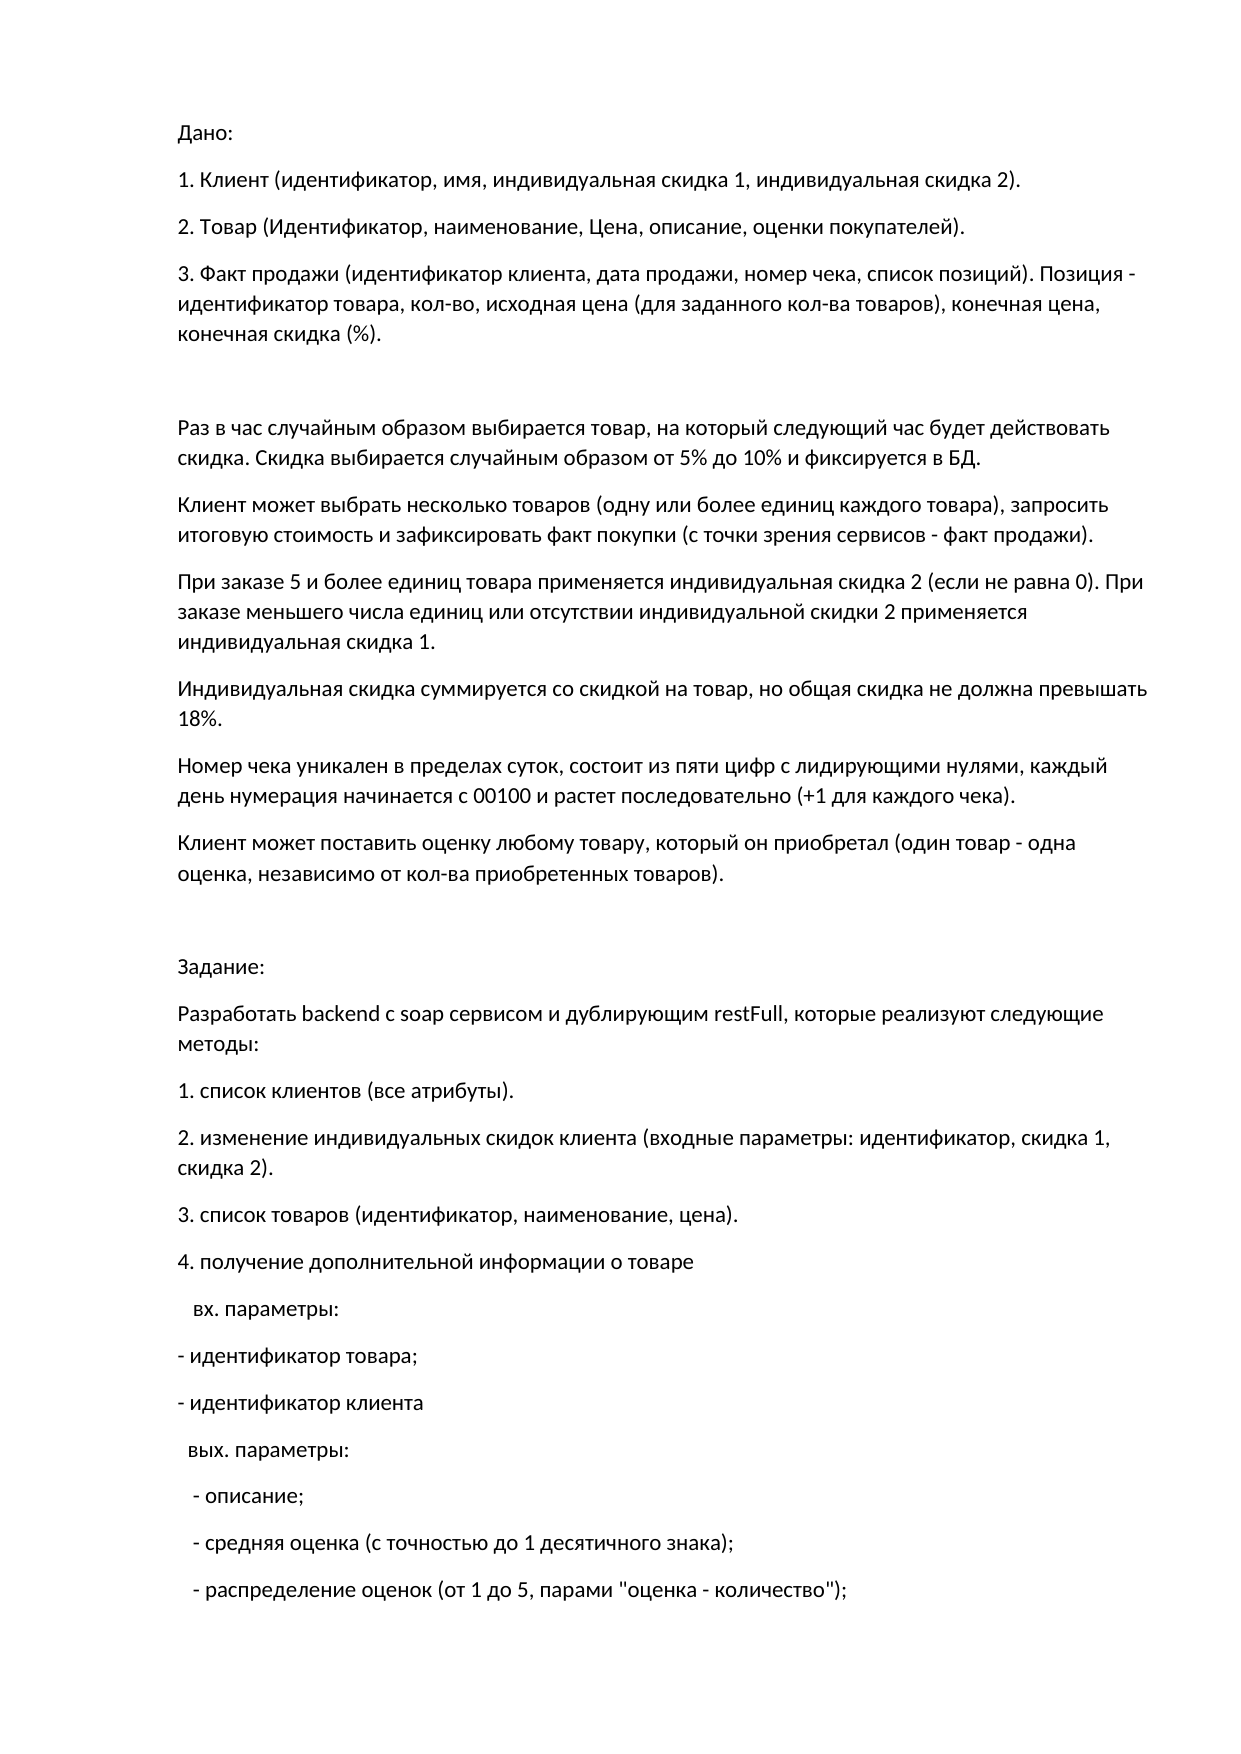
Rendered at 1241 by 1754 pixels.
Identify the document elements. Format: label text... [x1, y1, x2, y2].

text - описание; [177, 1482, 1152, 1510]
text - распределение оценок (от 1 до 5, парами "оценка - количество"); [177, 1575, 1152, 1603]
text 3. Факт продажи (идентификатор клиента, дата продажи, номер чека, список позиций). Позиция - идентификатор товара, кол-во, исходная цена (для заданного кол-ва товаров), конечная цена, конечная скидка (%). [177, 259, 1152, 347]
text Индивидуальная скидка суммируется со скидкой на товар, но общая скидка не должна превышать 18%. [177, 674, 1152, 733]
text вых. параметры: [177, 1435, 1152, 1463]
text Клиент может поставить оценку любому товару, который он приобретал (один товар - одна оценка, независимо от кол-ва приобретенных товаров). [177, 828, 1152, 887]
text Дано: [177, 118, 1152, 146]
text Клиент может выбрать несколько товаров (одну или более единиц каждого товара), запросить итоговую стоимость и зафиксировать факт покупки (с точки зрения сервисов - факт продажи). [177, 490, 1152, 548]
text Раз в час случайным образом выбирается товар, на который следующий час будет действовать скидка. Скидка выбирается случайным образом от 5% до 10% и фиксируется в БД. [177, 413, 1152, 471]
text 3. список товаров (идентификатор, наименование, цена). [177, 1200, 1152, 1228]
text - идентификатор товара; [177, 1341, 1152, 1369]
text 4. получение дополнительной информации о товаре [177, 1247, 1152, 1275]
text - идентификатор клиента [177, 1388, 1152, 1416]
text Разработать backend с soap сервисом и дублирующим restFull, которые реализуют следующие методы: [177, 999, 1152, 1058]
text 2. изменение индивидуальных скидок клиента (входные параметры: идентификатор, скидка 1, скидка 2). [177, 1123, 1152, 1182]
text 1. Клиент (идентификатор, имя, индивидуальная скидка 1, индивидуальная скидка 2). [177, 165, 1152, 193]
text Задание: [177, 952, 1152, 981]
text 2. Товар (Идентификатор, наименование, Цена, описание, оценки покупателей). [177, 212, 1152, 240]
text вх. параметры: [177, 1294, 1152, 1322]
text При заказе 5 и более единиц товара применяется индивидуальная скидка 2 (если не равна 0). При заказе меньшего числа единиц или отсутствии индивидуальной скидки 2 применяется индивидуальная скидка 1. [177, 567, 1152, 656]
text 1. список клиентов (все атрибуты). [177, 1076, 1152, 1104]
text Номер чека уникален в пределах суток, состоит из пяти цифр с лидирующими нулями, каждый день нумерация начинается с 00100 и растет последовательно (+1 для каждого чека). [177, 751, 1152, 810]
text - средняя оценка (с точностью до 1 десятичного знака); [177, 1528, 1152, 1557]
